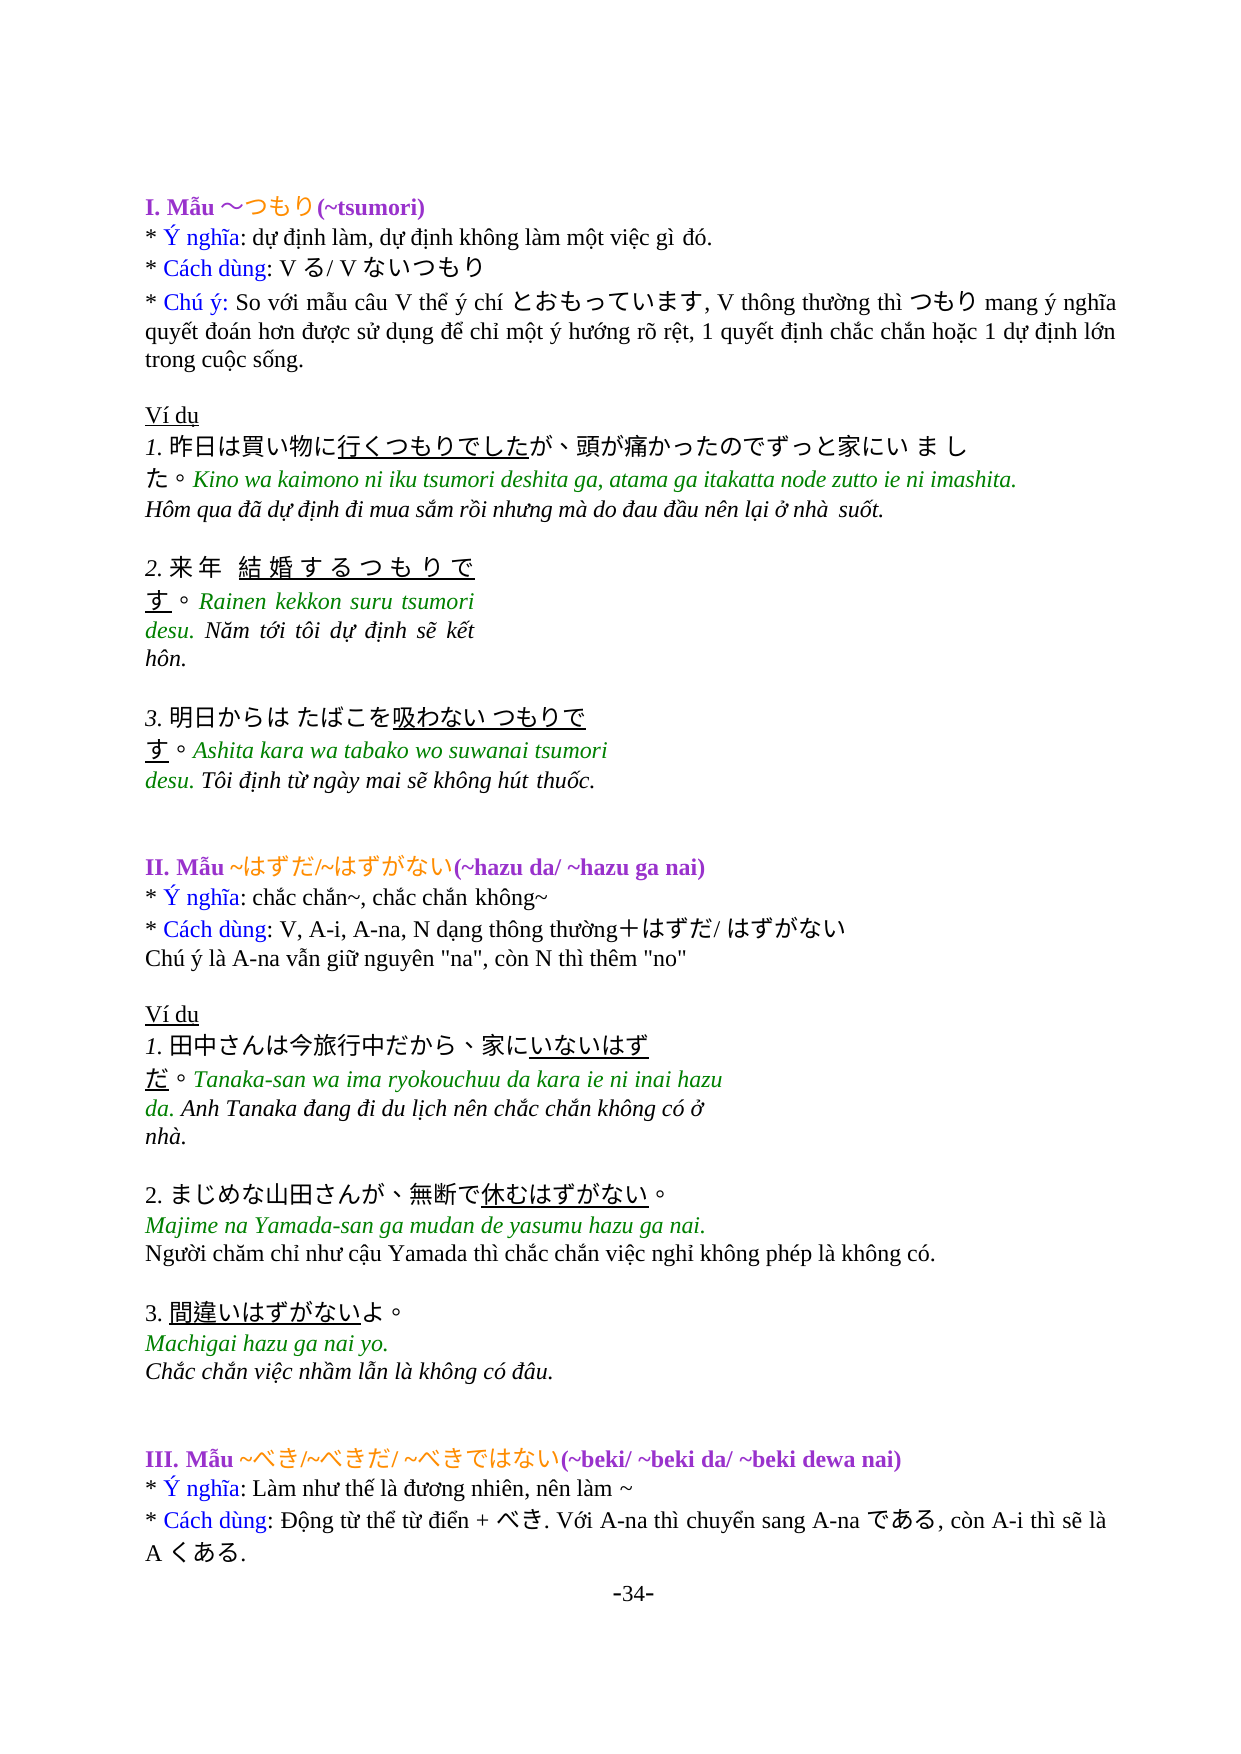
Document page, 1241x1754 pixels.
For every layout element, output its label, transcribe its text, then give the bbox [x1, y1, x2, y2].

text Chắc chắn việc nhầm lẫn là không có đâu. [145, 1357, 1163, 1384]
list Mẫu ~べき/~べきだ/ ~べきではない(~beki/ ~beki da/ ~beki dewa nai) [145, 1442, 1163, 1474]
subtitle Ý nghĩa: chắc chắn~, chắc chắn không~ [145, 883, 1163, 910]
list Cách dùng: Động từ thể từ điển + べき. Với A-na thì chuyển sang A-na である, còn A-i thì sẽ là A くある. [145, 1503, 1109, 1569]
subtitle まじめな山田さんが、無断で休むはずがない。 [145, 1178, 1163, 1211]
list 間違いはずがないよ。 [145, 1296, 1163, 1328]
list 明日からは たばこを吸わない つもりです。Ashita kara wa tabako wo suwanai tsumori desu. Tôi định từ ngày mai sẽ không hút thuốc. [145, 700, 651, 793]
subtitle Chú ý: So với mẫu câu V thể ý chí とおもっています, V thông thường thì つもり mang ý nghĩa quyết đoán hơn được sử dụng để chỉ một ý hướng rõ rệt, 1 quyết định chắc chắn hoặc 1 dự định lớn trong cuộc sống. [145, 285, 1117, 372]
text Ví dụ [145, 401, 1163, 428]
list Mẫu ～つもり(~tsumori) [145, 189, 1163, 222]
subtitle Người chăm chỉ như cậu Yamada thì chắc chắn việc nghỉ không phép là không có. [145, 1239, 1163, 1267]
list 来年 結婚するつもりです。Rainen kekkon suru tsumori desu. Năm tới tôi dự định sẽ kết hôn. [145, 551, 474, 671]
list Cách dùng: V, A-i, A-na, N dạng thông thường＋はずだ/ はずがない [145, 911, 1163, 944]
text Machigai hazu ga nai yo. [145, 1329, 1163, 1356]
list Mẫu ~はずだ/~はずがない(~hazu da/ ~hazu ga nai) [145, 850, 1163, 882]
list 昨日は買い物に行くつもりでしたが、頭が痛かったのでずっと家にい ま した。Kino wa kaimono ni iku tsumori deshita ga, atama ga itakatta node zutto ie ni imashita. Hôm qua đã dự định đi mua sắm rồi nhưng mà do đau đầu nên lại ở nhà suốt. [145, 429, 1034, 522]
text Majime na Yamada-san ga mudan de yasumu hazu ga nai. [145, 1211, 1163, 1239]
subtitle Chú ý là A-na vẫn giữ nguyên "na", còn N thì thêm "no" [145, 944, 1163, 972]
text Ví dụ [145, 1000, 1163, 1028]
subtitle Ý nghĩa: Làm như thế là đương nhiên, nên làm ~ [145, 1474, 1163, 1502]
subtitle Ý nghĩa: dự định làm, dự định không làm một việc gì đó. [145, 222, 1163, 250]
list 田中さんは今旅行中だから、家にいないはずだ。Tanaka-san wa ima ryokouchuu da kara ie ni inai hazu da. Anh Tanaka đang đi du lịch nên chắc chắn không có ở nhà. [145, 1029, 725, 1149]
list Cách dùng: V る/ V ないつもり [145, 251, 1163, 283]
